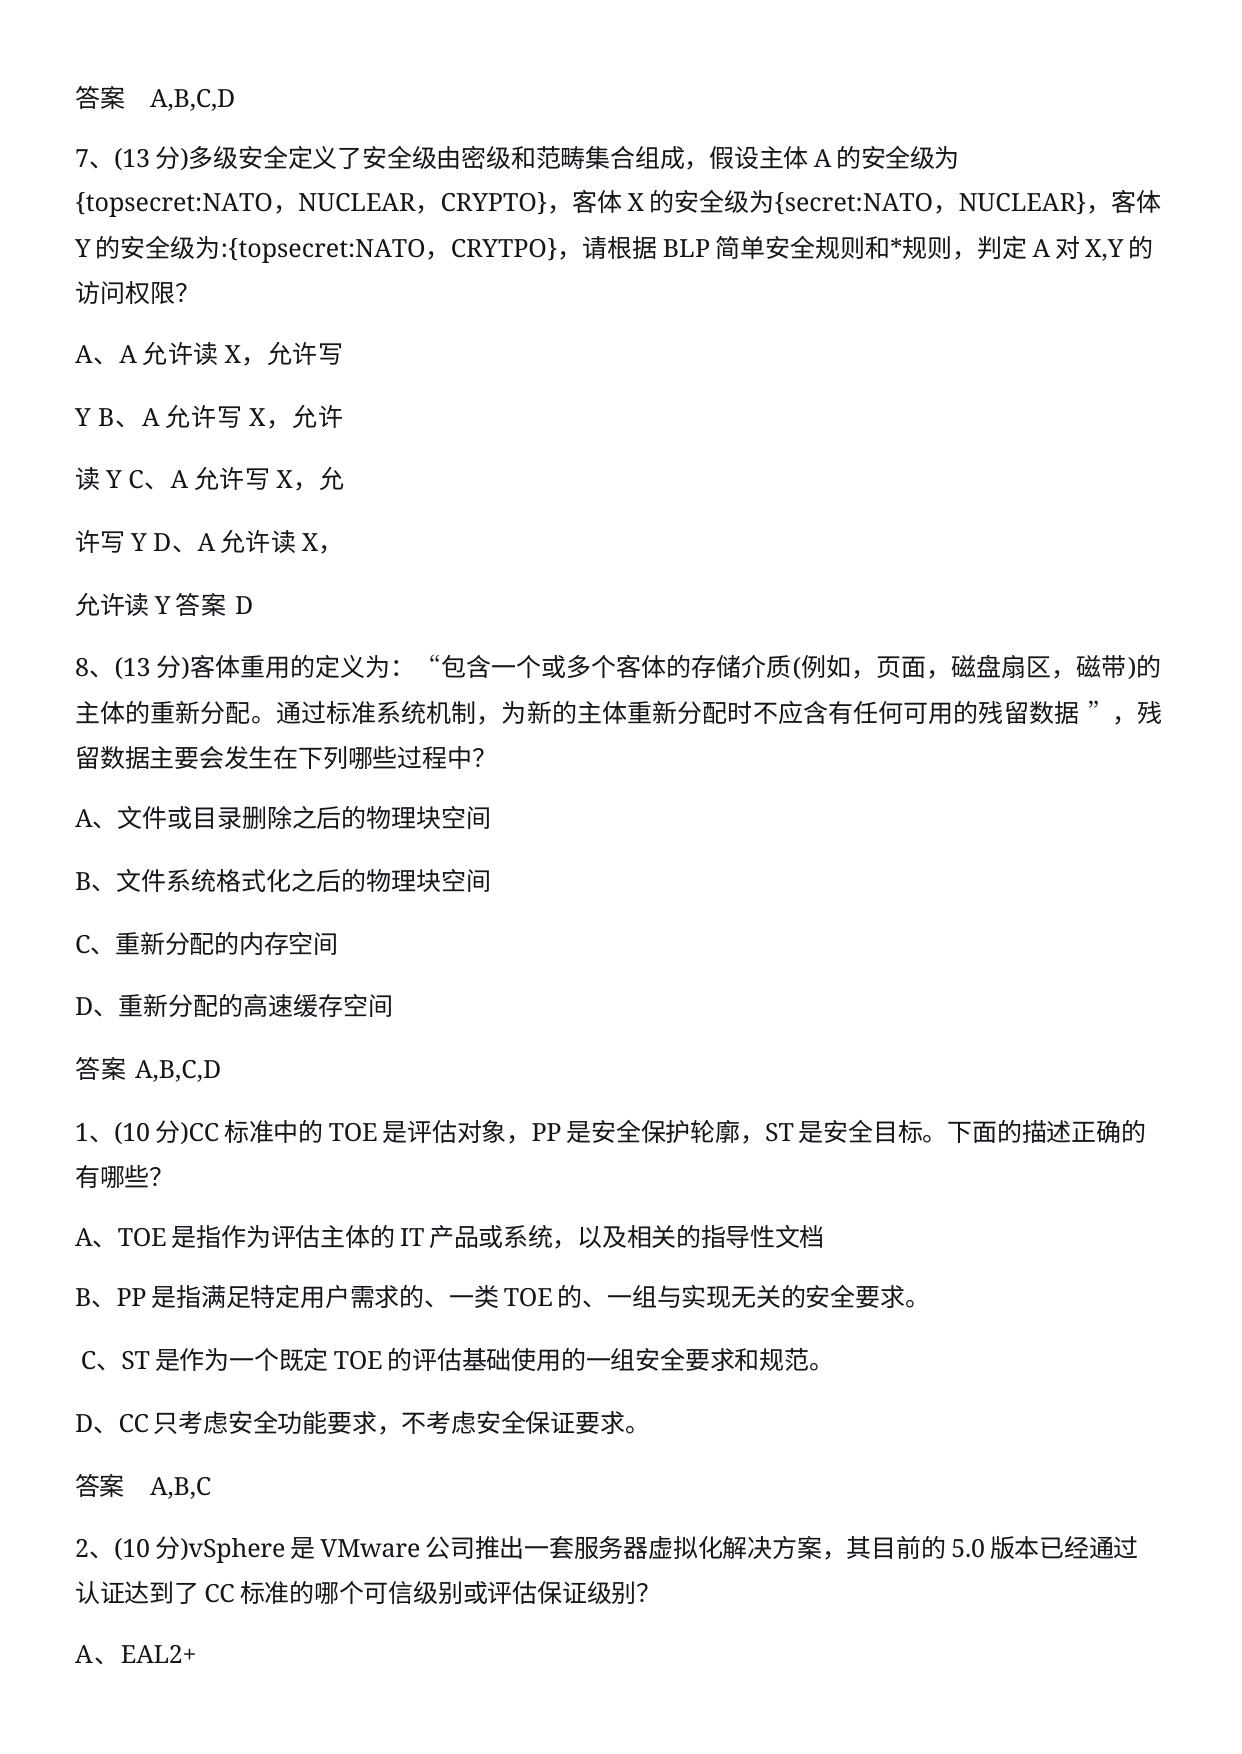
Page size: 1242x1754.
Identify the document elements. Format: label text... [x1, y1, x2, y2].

text B、PP是指满足特定用户需求的、一类TOE的、一组与实现无关的安全要求。 C、ST是作为一个既定TOE的评估基础使用的一组安全要求和规范。 [75, 1278, 922, 1377]
text 8、(13分)客体重用的定义为：“包含一个或多个客体的存储介质(例如，页面，磁盘扇区，磁带)的主体的重新分配。通过标准系统机制，为新的主体重新分配时不应含有任何可用的残留数据 ”，残留数据主要会发生在下列哪些过程中？ [75, 648, 1162, 775]
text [75, 1634, 196, 1671]
text A、A允许读X，允许写Y B、A允许写X，允许读Y C、A允许写X，允许写Y D、A允许读X，允许读Y答案 D [75, 334, 344, 621]
text D、重新分配的高速缓存空间答案 A,B,C,D [75, 987, 394, 1086]
text 7、(13分)多级安全定义了安全级由密级和范畴集合组成，假设主体A的安全级为 [75, 139, 1177, 175]
text D、CC只考虑安全功能要求，不考虑安全保证要求。答案 A,B,C [75, 1403, 651, 1502]
text A、TOE是指作为评估主体的IT产品或系统，以及相关的指导性文档 [75, 1218, 1177, 1254]
text A、文件或目录删除之后的物理块空间 B、文件系统格式化之后的物理块空间 C、重新分配的内存空间 [75, 799, 492, 960]
text 1、(10分)CC标准中的TOE是评估对象，PP是安全保护轮廓，ST是安全目标。下面的描述正确的有哪些？ [75, 1112, 1148, 1194]
text {topsecret:NATO，NUCLEAR，CRYPTO}，客体X的安全级为{secret:NATO，NUCLEAR}，客体Y的安全级为:{topsecret:NATO，CRYTPO}，请根据BLP简单安全规则和*规则，判定A对X,Y的访问权限？ [75, 183, 1162, 310]
text 答案 A,B,C,D [75, 79, 1177, 115]
text 2、(10分)vSphere是VMware公司推出一套服务器虚拟化解决方案，其目前的5.0版本已经通过认证达到了CC标准的哪个可信级别或评估保证级别？ [75, 1529, 1152, 1610]
